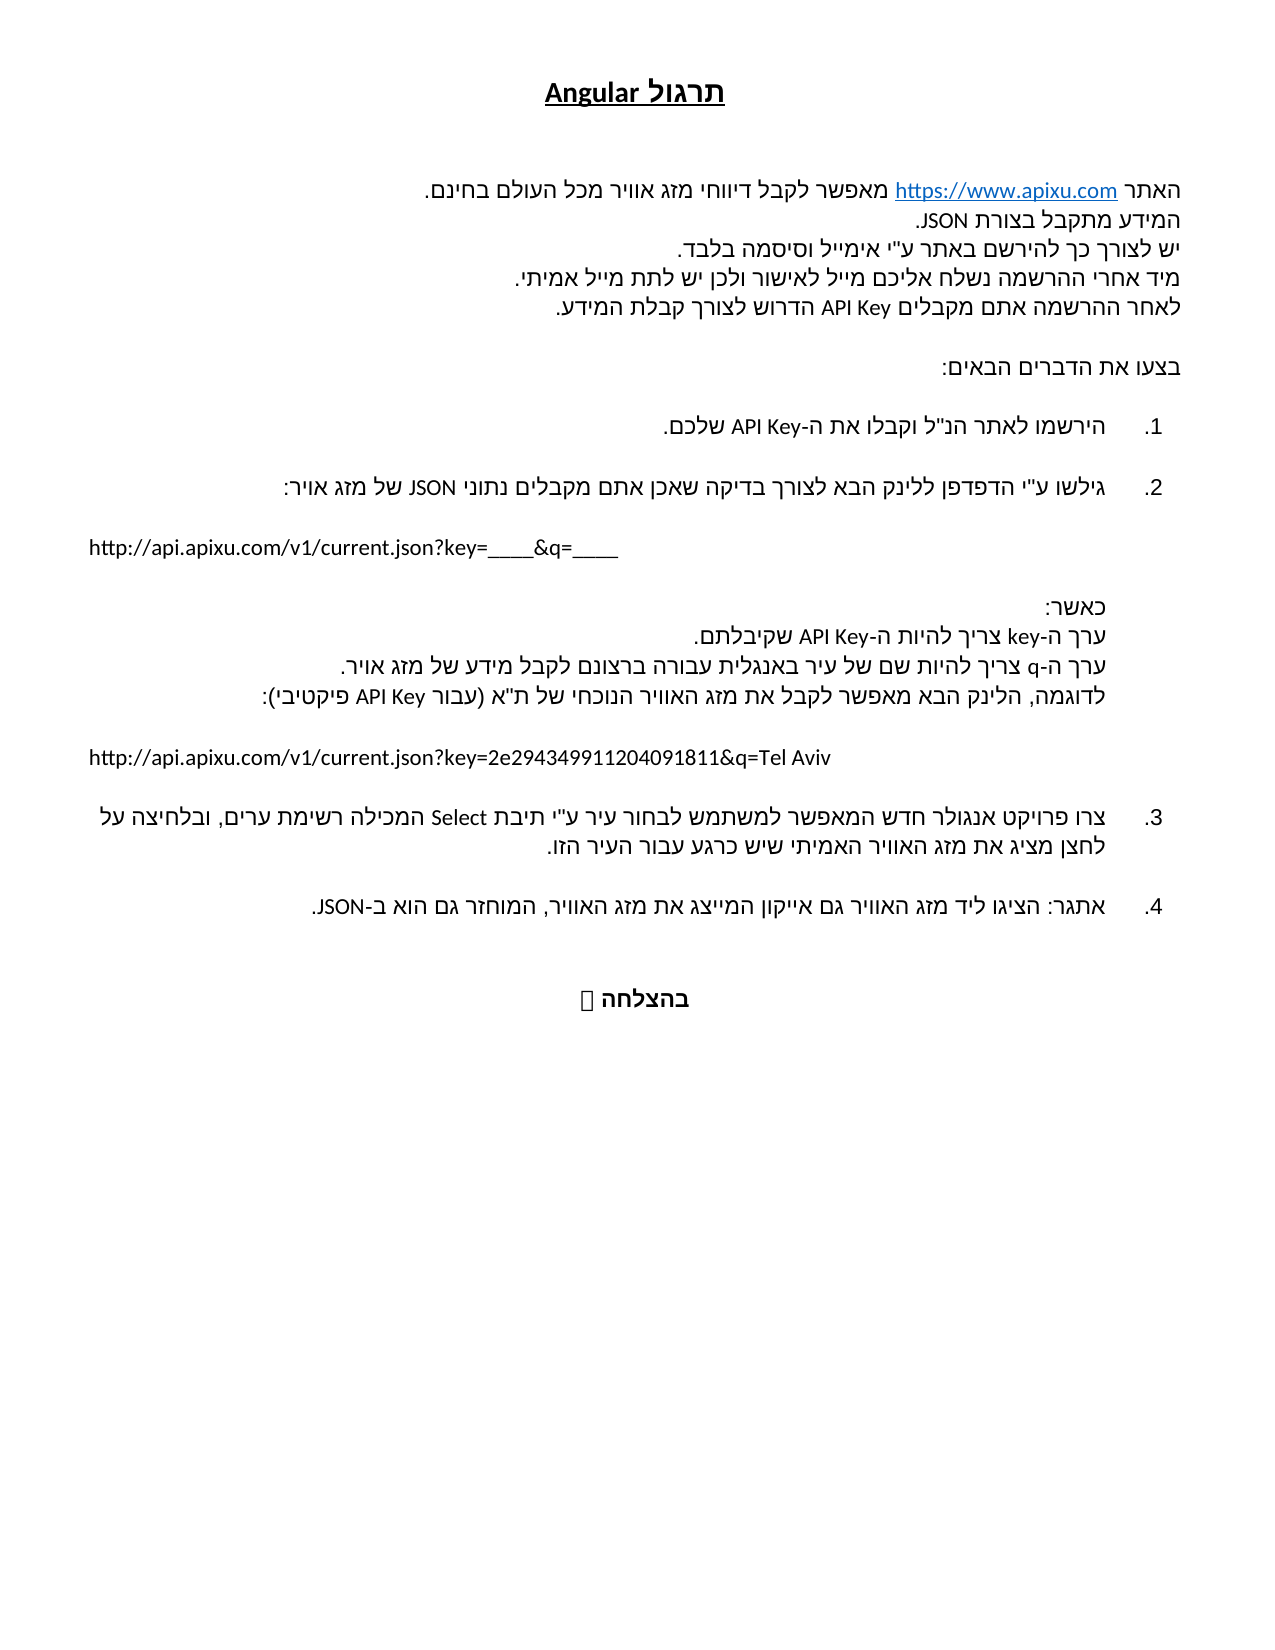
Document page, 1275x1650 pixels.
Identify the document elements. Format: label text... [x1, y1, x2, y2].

list http://api.apixu.com/v1/current.json?key=2e294349911204091811&q=Tel Aviv [89, 743, 1181, 771]
list כאשר: [89, 593, 1106, 620]
list צרו פרויקט אנגולר חדש המאפשר למשתמש לבחור עיר ע"י תיבת Select המכילה רשימת ערים, ובלחיצה על לחצן מציג את מזג האוויר האמיתי שיש כרגע עבור העיר הזו. [89, 803, 1144, 859]
list מיד אחרי ההרשמה נשלח אליכם מייל לאישור ולכן יש לתת מייל אמיתי. [89, 265, 1181, 291]
list גילשו ע"י הדפדפן ללינק הבא לצורך בדיקה שאכן אתם מקבלים נתוני JSON של מזג אויר: [89, 473, 1144, 501]
list ערך ה-q צריך להיות שם של עיר באנגלית עבורה ברצונם לקבל מידע של מזג אויר. [89, 652, 1106, 680]
list http://api.apixu.com/v1/current.json?key=____&q=____ [89, 533, 1181, 561]
list האתר https://www.apixu.com מאפשר לקבל דיווחי מזג אוויר מכל העולם בחינם. [89, 176, 1181, 204]
list לאחר ההרשמה אתם מקבלים API Key הדרוש לצורך קבלת המידע. [89, 293, 1181, 321]
list לדוגמה, הלינק הבא מאפשר לקבל את מזג האוויר הנוכחי של ת"א (עבור API Key פיקטיבי): [89, 682, 1106, 710]
list יש לצורך כך להירשם באתר ע"י אימייל וסיסמה בלבד. [89, 236, 1181, 263]
list בצעו את הדברים הבאים: [89, 353, 1181, 380]
list ערך ה-key צריך להיות ה-API Key שקיבלתם. [89, 622, 1106, 650]
text תרגול Angular [89, 74, 1181, 109]
list המידע מתקבל בצורת JSON. [89, 206, 1181, 234]
text בהצלחה [89, 986, 1181, 1012]
list הירשמו לאתר הנ"ל וקבלו את ה-API Key שלכם. [89, 412, 1144, 440]
list אתגר: הציגו ליד מזג האוויר גם אייקון המייצג את מזג האוויר, המוחזר גם הוא ב-JSON. [89, 892, 1144, 920]
